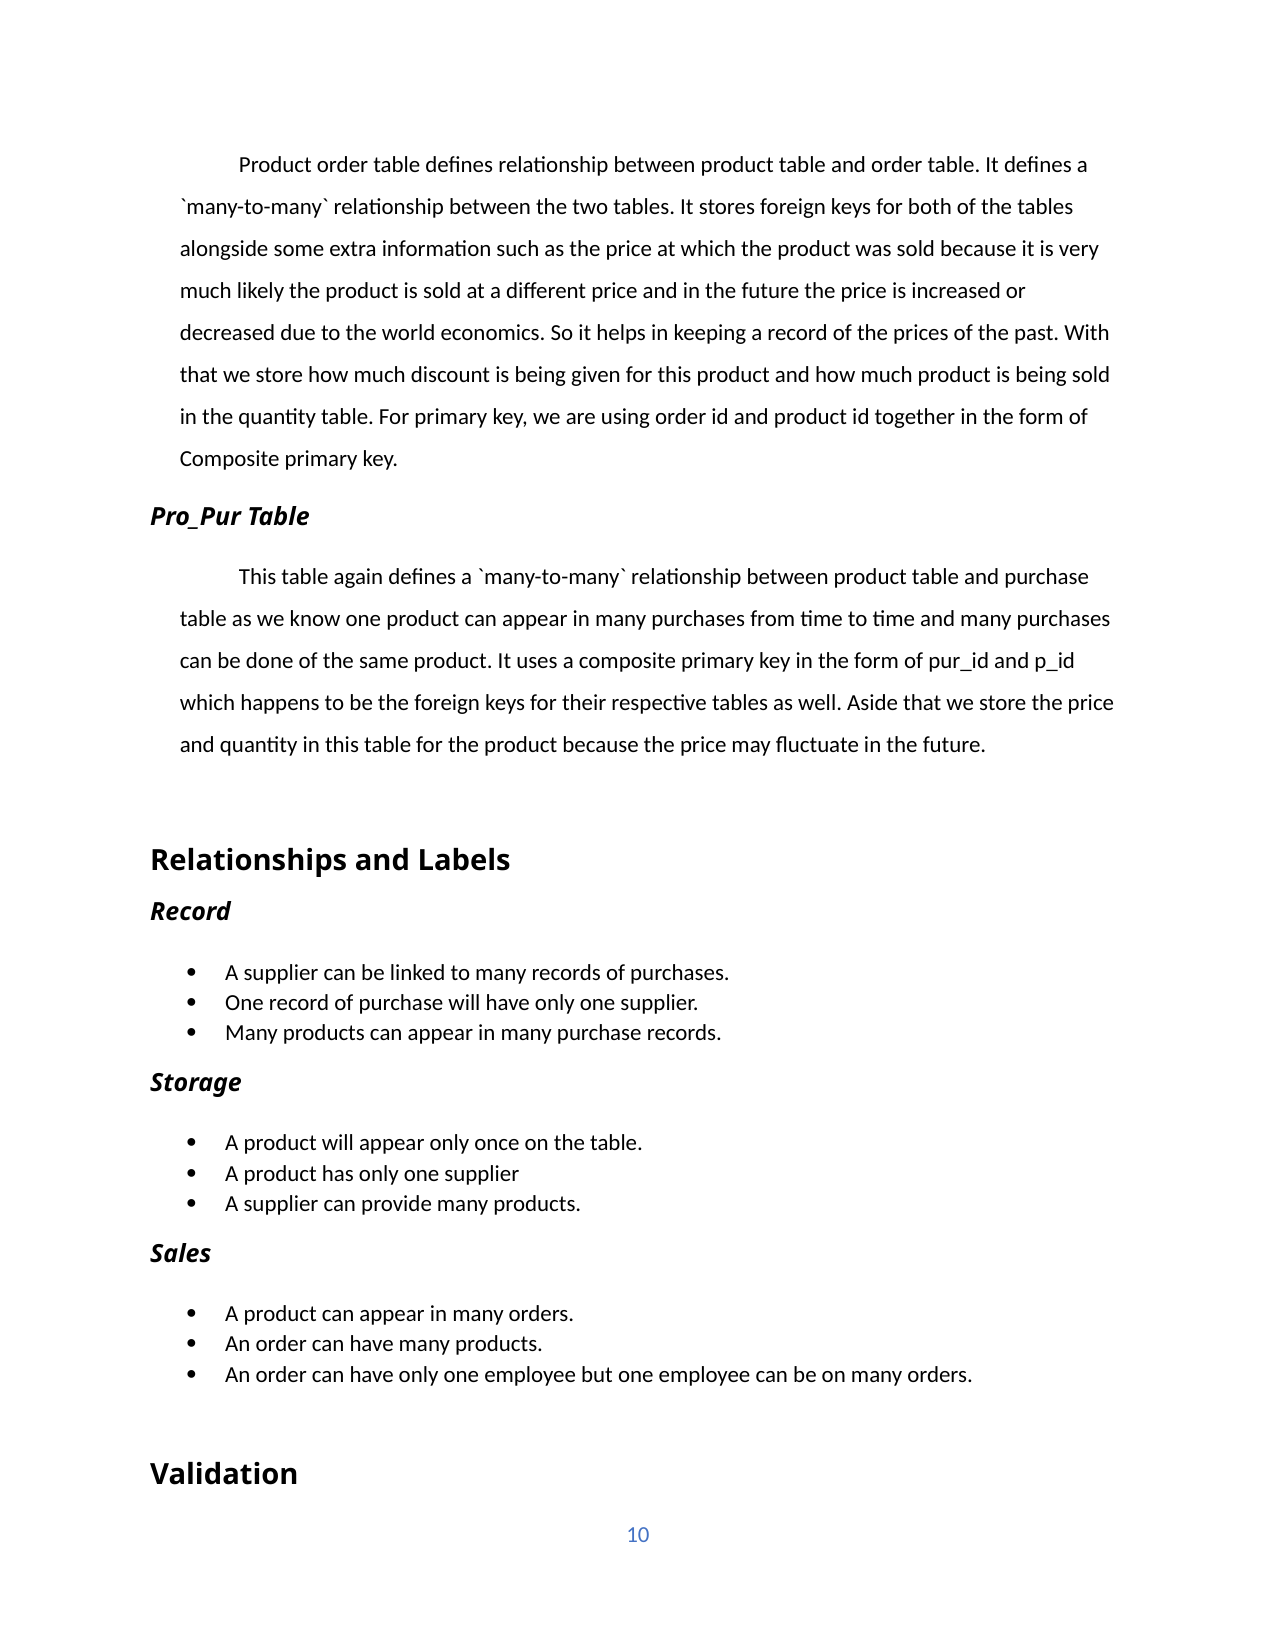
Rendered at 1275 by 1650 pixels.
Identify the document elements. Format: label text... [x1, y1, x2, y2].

text Record [150, 894, 1125, 928]
list Many products can appear in many purchase records. [187, 1018, 1125, 1046]
text This table again defines a `many-to-many` relationship between product table and purchase table as we know one product can appear in many purchases from time to time and many purchases can be done of the same product. It uses a composite primary key in the form of pur_id and p_id which happens to be the foreign keys for their respective tables as well. Aside that we store the price and quantity in this table for the product because the price may fluctuate in the future. [179, 562, 1125, 758]
text Validation [150, 1453, 1125, 1493]
list A supplier can provide many products. [187, 1189, 1125, 1217]
text Relationships and Labels [150, 839, 1125, 878]
list An order can have many products. [187, 1329, 1125, 1357]
list A product has only one supplier [187, 1159, 1125, 1187]
text Sales [150, 1236, 1125, 1270]
list A product will appear only once on the table. [187, 1128, 1125, 1156]
list A product can appear in many orders. [187, 1299, 1125, 1327]
text Product order table defines relationship between product table and order table. It defines a `many-to-many` relationship between the two tables. It stores foreign keys for both of the tables alongside some extra information such as the price at which the product was sold because it is very much likely the product is sold at a different price and in the future the price is increased or decreased due to the world economics. So it helps in keeping a record of the prices of the past. With that we store how much discount is being given for this product and how much product is being sold in the quantity table. For primary key, we are using order id and product id together in the form of Composite primary key. [179, 150, 1125, 472]
text Pro_Pur Table [150, 498, 1125, 532]
list An order can have only one employee but one employee can be on many orders. [187, 1360, 1125, 1388]
list A supplier can be linked to many records of purchases. [187, 958, 1125, 986]
text Storage [150, 1065, 1125, 1099]
list One record of purchase will have only one supplier. [187, 988, 1125, 1016]
